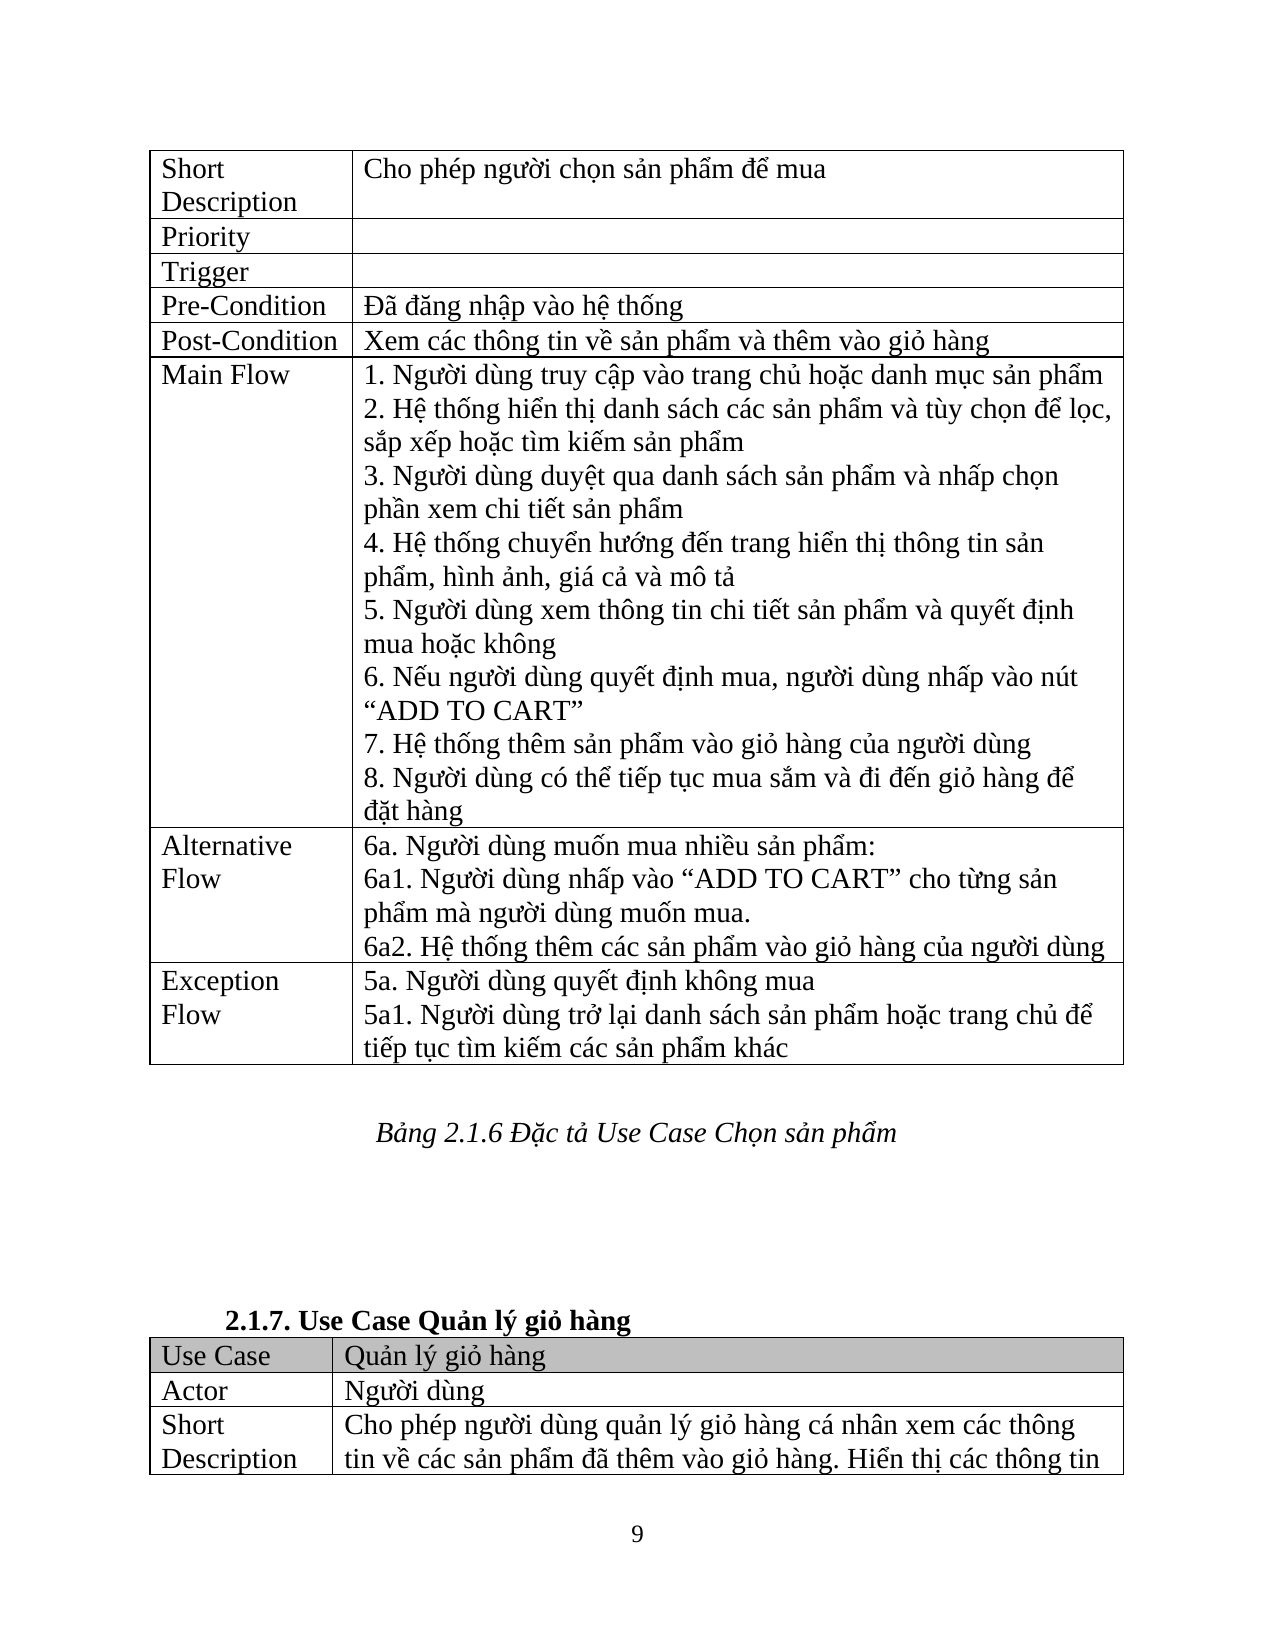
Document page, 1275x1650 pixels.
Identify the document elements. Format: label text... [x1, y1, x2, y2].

table_cell Trigger [151, 254, 352, 287]
table_cell Post-Condition [151, 323, 352, 356]
table_cell Xem các thông tin về sản phẩm và thêm vào giỏ hàng [353, 323, 1123, 356]
table_cell 6a. Người dùng muốn mua nhiều sản phẩm: 6a1. Người dùng nhấp vào “ADD TO CART” cho từng sản phẩm mà người dùng muốn mua. 6a2. Hệ thống thêm các sản phẩm vào giỏ hàng của người dùng [353, 828, 1123, 962]
table_cell [353, 219, 1123, 253]
table_cell 1. Người dùng truy cập vào trang chủ hoặc danh mục sản phẩm 2. Hệ thống hiển thị danh sách các sản phẩm và tùy chọn để lọc, sắp xếp hoặc tìm kiếm sản phẩm 3. Người dùng duyệt qua danh sách sản phẩm và nhấp chọn phần xem chi tiết sản phẩm 4. Hệ thống chuyển hướng đến trang hiển thị thông tin sản phẩm, hình ảnh, giá cả và mô tả 5. Người dùng xem thông tin chi tiết sản phẩm và quyết định mua hoặc không 6. Nếu người dùng quyết định mua, người dùng nhấp vào nút “ADD TO CART” 7. Hệ thống thêm sản phẩm vào giỏ hàng của người dùng 8. Người dùng có thể tiếp tục mua sắm và đi đến giỏ hàng để đặt hàng [353, 358, 1123, 827]
table_header Use Case [151, 1338, 332, 1372]
table_cell Priority [151, 219, 352, 253]
table_header Quản lý giỏ hàng [333, 1338, 1123, 1372]
subtitle 2.1.7. Use Case Quản lý giỏ hàng [150, 1303, 1125, 1337]
table_cell Người dùng [333, 1373, 1123, 1406]
table_cell Short Description [151, 151, 352, 218]
table_cell Main Flow [151, 358, 352, 827]
table_cell Actor [151, 1373, 332, 1406]
table_cell Exception Flow [151, 963, 352, 1064]
table_cell Đã đăng nhập vào hệ thống [353, 288, 1123, 322]
table_cell Alternative Flow [151, 828, 352, 962]
table_cell Pre-Condition [151, 288, 352, 322]
table_cell [353, 254, 1123, 287]
table_cell Short Description [151, 1407, 332, 1474]
table_cell Cho phép người chọn sản phẩm để mua [353, 151, 1123, 218]
text Bảng 2.1.6 Đặc tả Use Case Chọn sản phẩm [150, 1115, 1125, 1149]
table_cell 5a. Người dùng quyết định không mua 5a1. Người dùng trở lại danh sách sản phẩm hoặc trang chủ để tiếp tục tìm kiếm các sản phẩm khác [353, 963, 1123, 1064]
